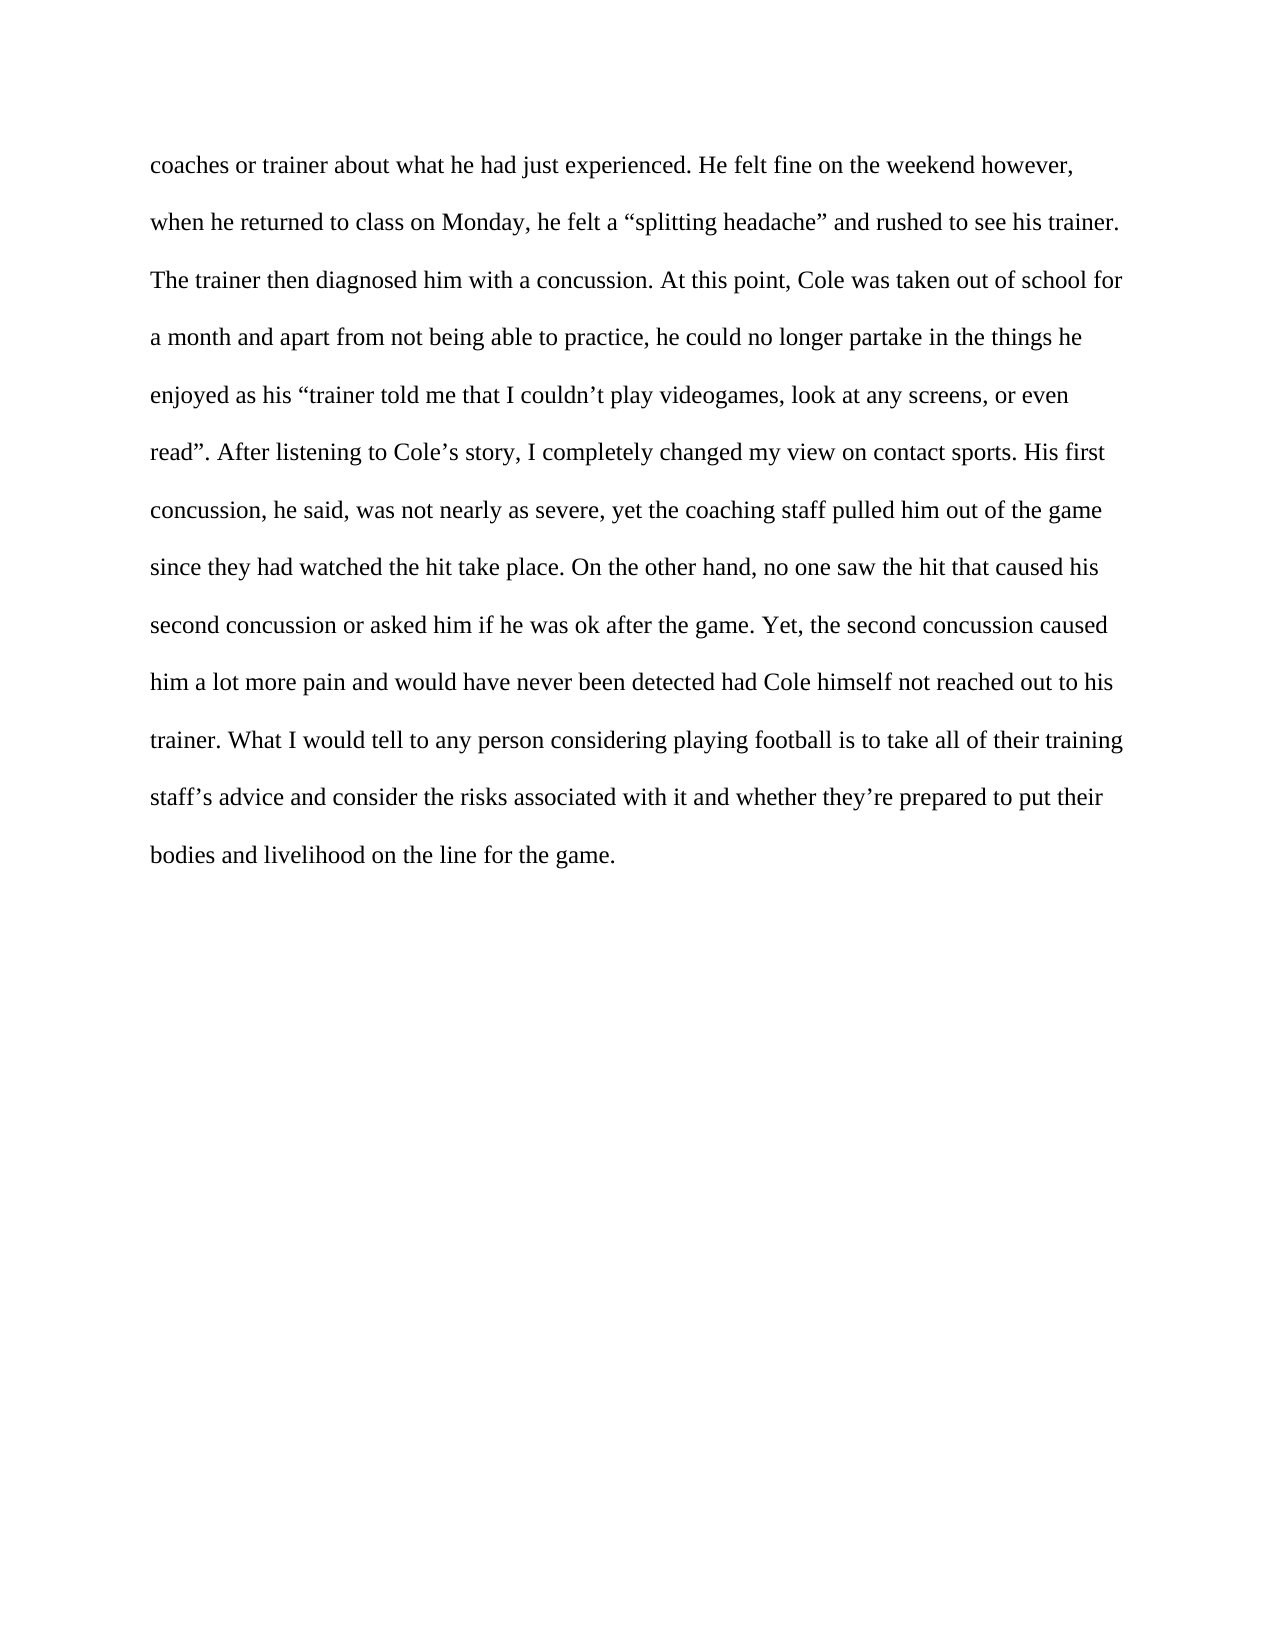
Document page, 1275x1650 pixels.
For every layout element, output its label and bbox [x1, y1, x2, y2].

text [150, 150, 1125, 869]
